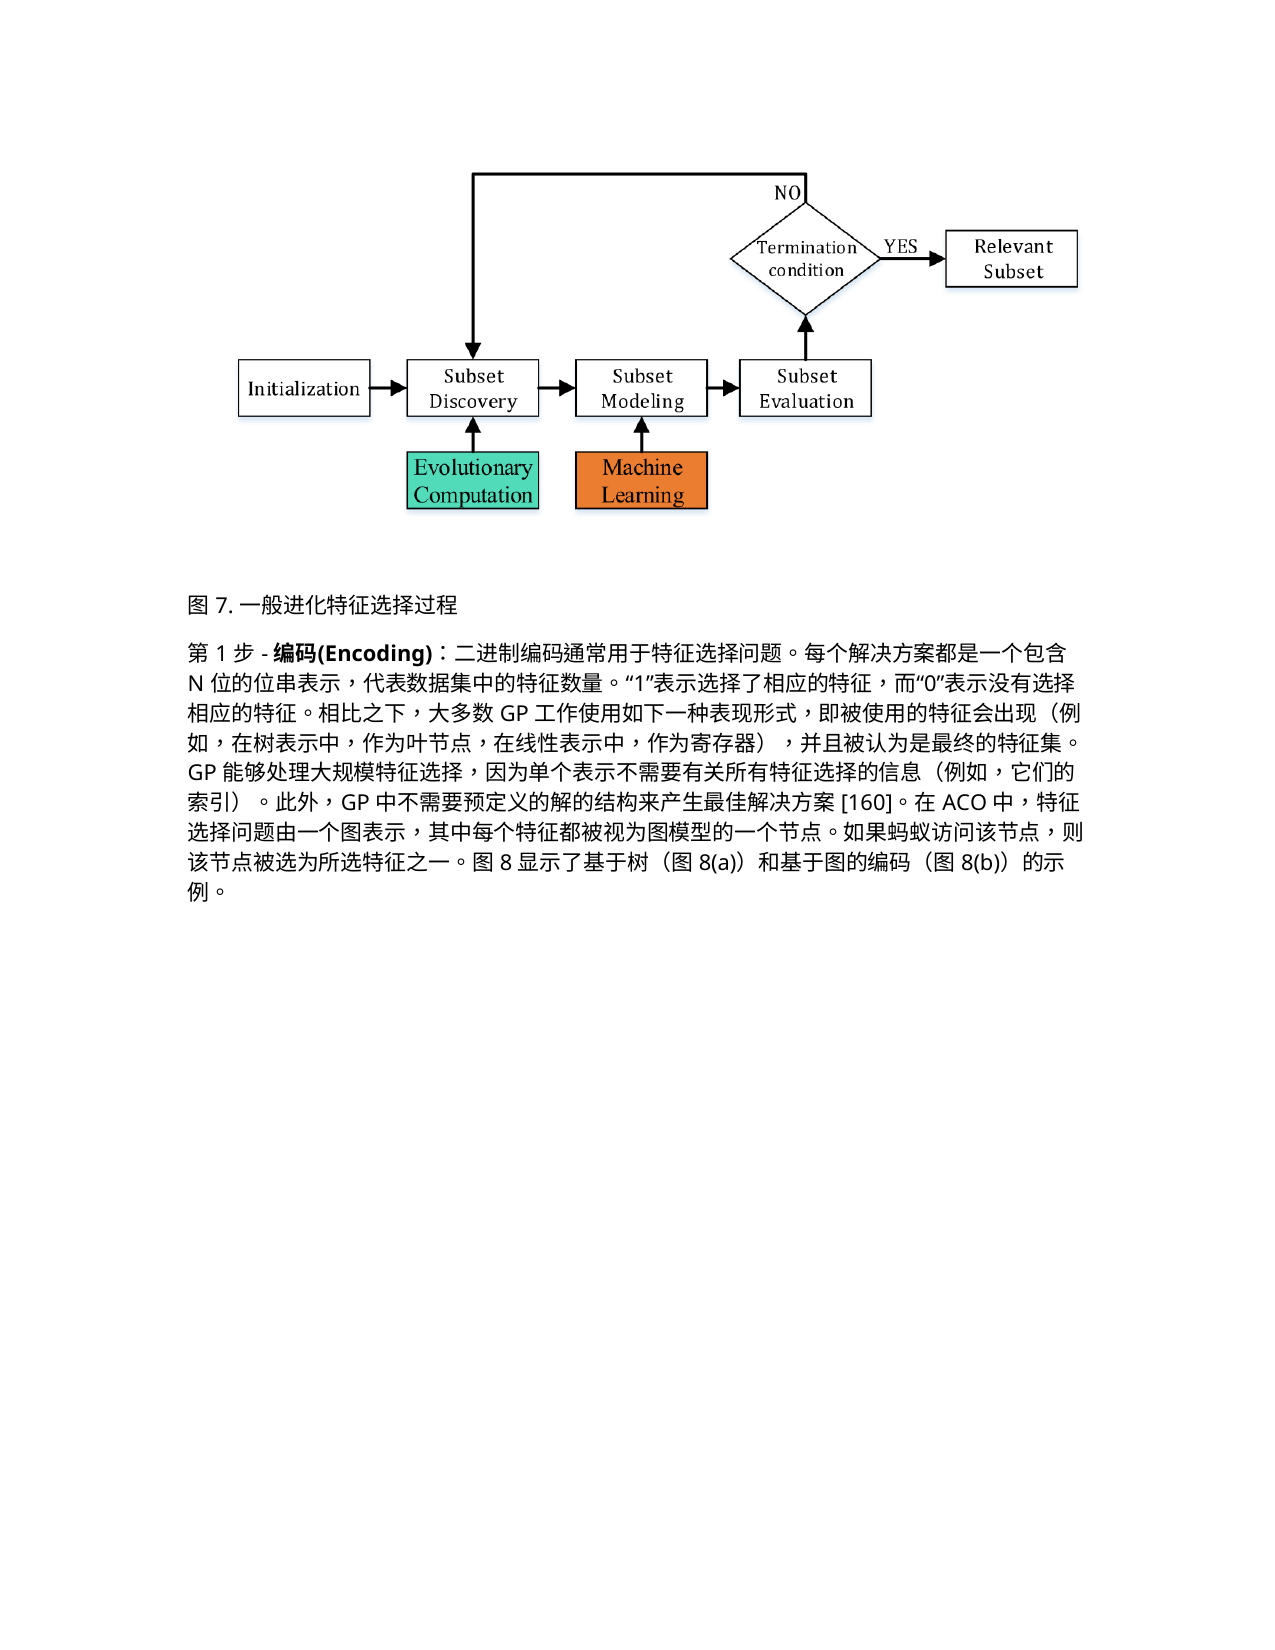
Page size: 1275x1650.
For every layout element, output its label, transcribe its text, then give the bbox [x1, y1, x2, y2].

text 第 1 步 - 编码(Encoding)：二进制编码通常用于特征选择问题。每个解决方案都是一个包含 N 位的位串表示，代表数据集中的特征数量。“1”表示选择了相应的特征，而“0”表示没有选择相应的特征。相比之下，大多数 GP 工作使用如下一种表现形式，即被使用的特征会出现（例如，在树表示中，作为叶节点，在线性表示中，作为寄存器），并且被认为是最终的特征集。 GP 能够处理大规模特征选择，因为单个表示不需要有关所有特征选择的信息（例如，它们的索引）。此外，GP 中不需要预定义的解的结构来产生最佳解决方案 [160]。在 ACO 中，特征选择问题由一个图表示，其中每个特征都被视为图模型的一个节点。如果蚂蚁访问该节点，则该节点被选为所选特征之一。图 8 显示了基于树（图 8(a)）和基于图的编码（图 8(b)）的示例。 [187, 638, 1087, 906]
picture [206, 150, 1107, 523]
text 图 7. 一般进化特征选择过程 [187, 589, 1087, 619]
